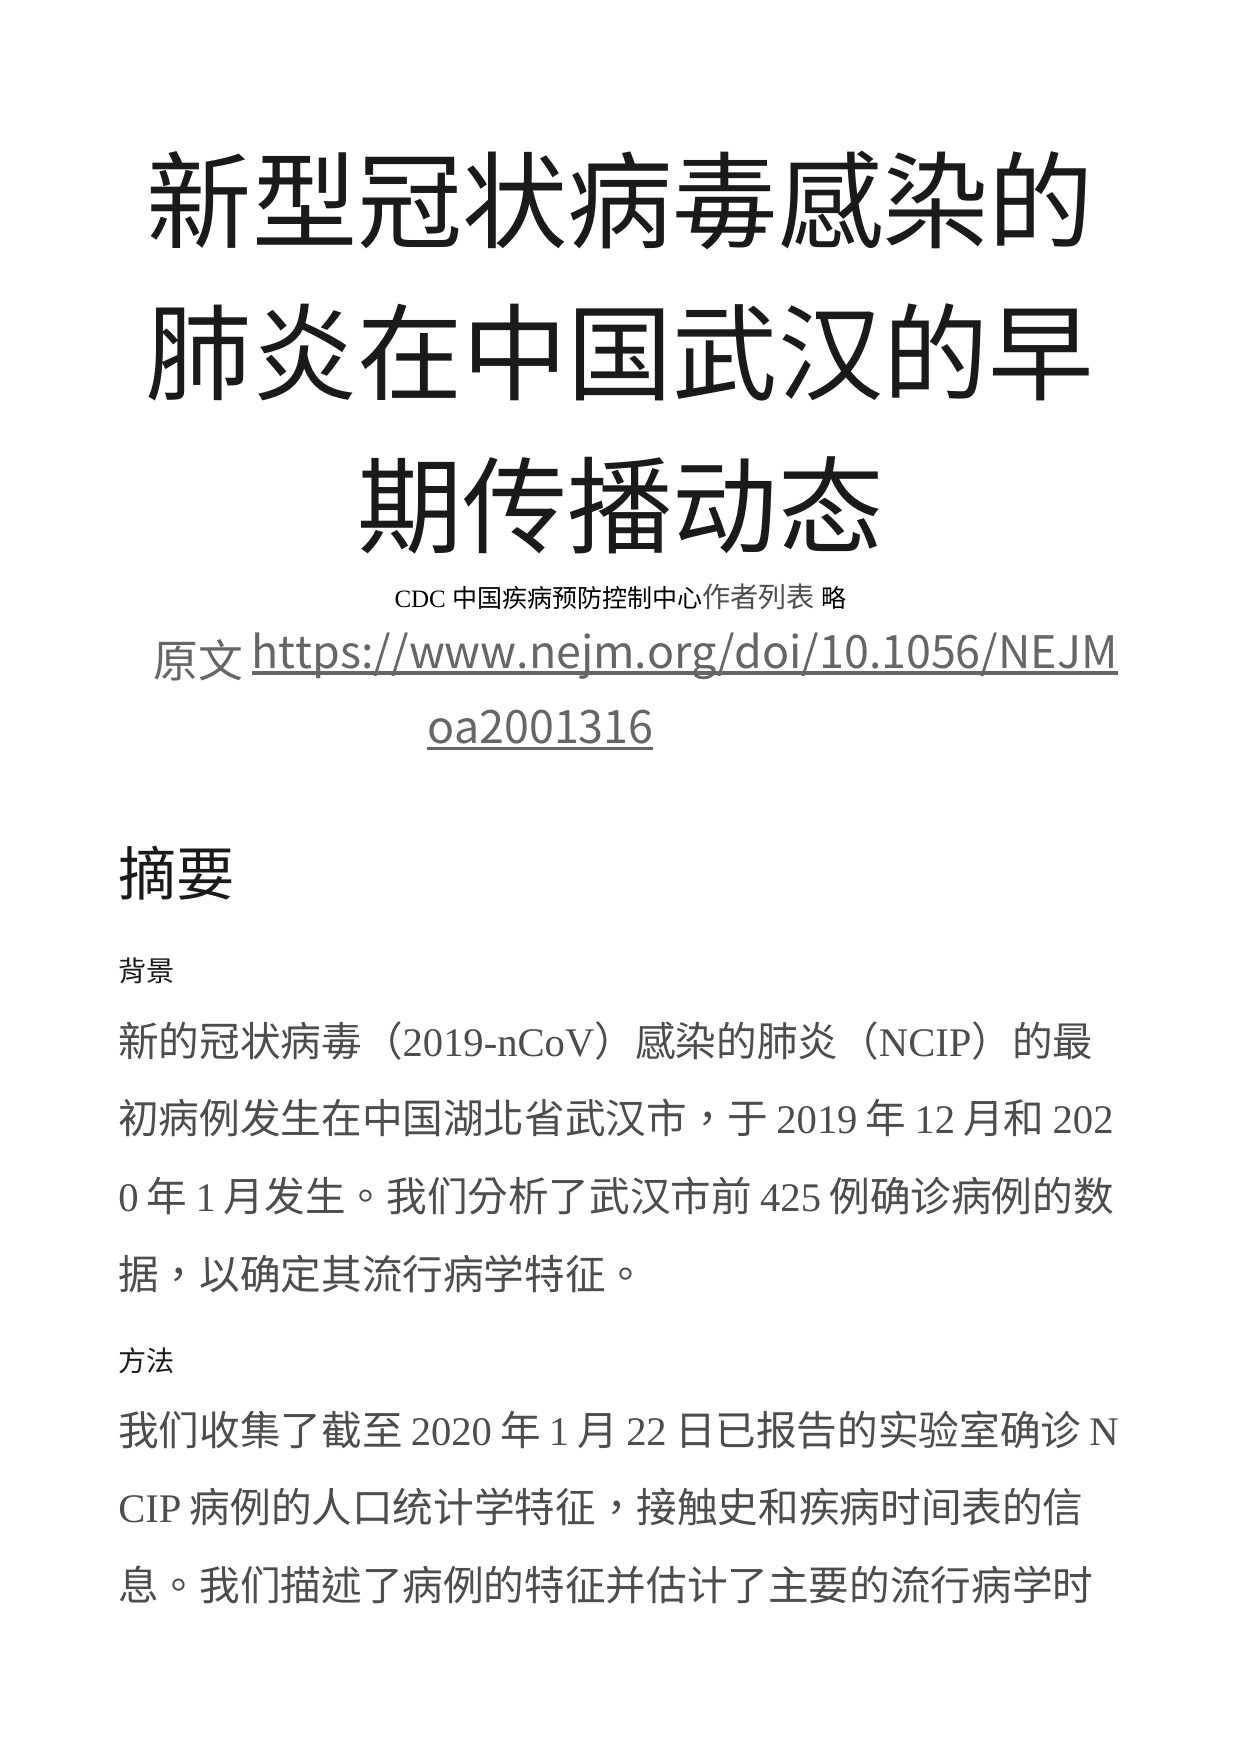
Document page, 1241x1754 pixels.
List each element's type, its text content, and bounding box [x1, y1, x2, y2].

text 背景 [118, 912, 1122, 990]
text 原文https://www.nejm.org/doi/10.1056/NEJMoa2001316 [149, 616, 1122, 757]
text 新型冠状病毒感染的肺炎在中国武汉的早期传播动态 [118, 118, 357, 575]
text 新的冠状病毒（2019-nCoV）感染的肺炎（NCIP）的最初病例发生在中国湖北省武汉市，于2019年12月和2020年1月发生。我们分析了武汉市前425例确诊病例的数据，以确定其流行病学特征。 [118, 990, 1122, 1301]
text CDC 中国疾病预防控制中心作者列表 略 [821, 575, 1122, 616]
text 摘要 [118, 823, 1122, 912]
text CDC 中国疾病预防控制中心作者列表 略 [118, 575, 702, 616]
text 新型冠状病毒感染的肺炎在中国武汉的早期传播动态 [883, 118, 1122, 575]
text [118, 1379, 1122, 1612]
text 方法 [118, 1301, 1122, 1379]
